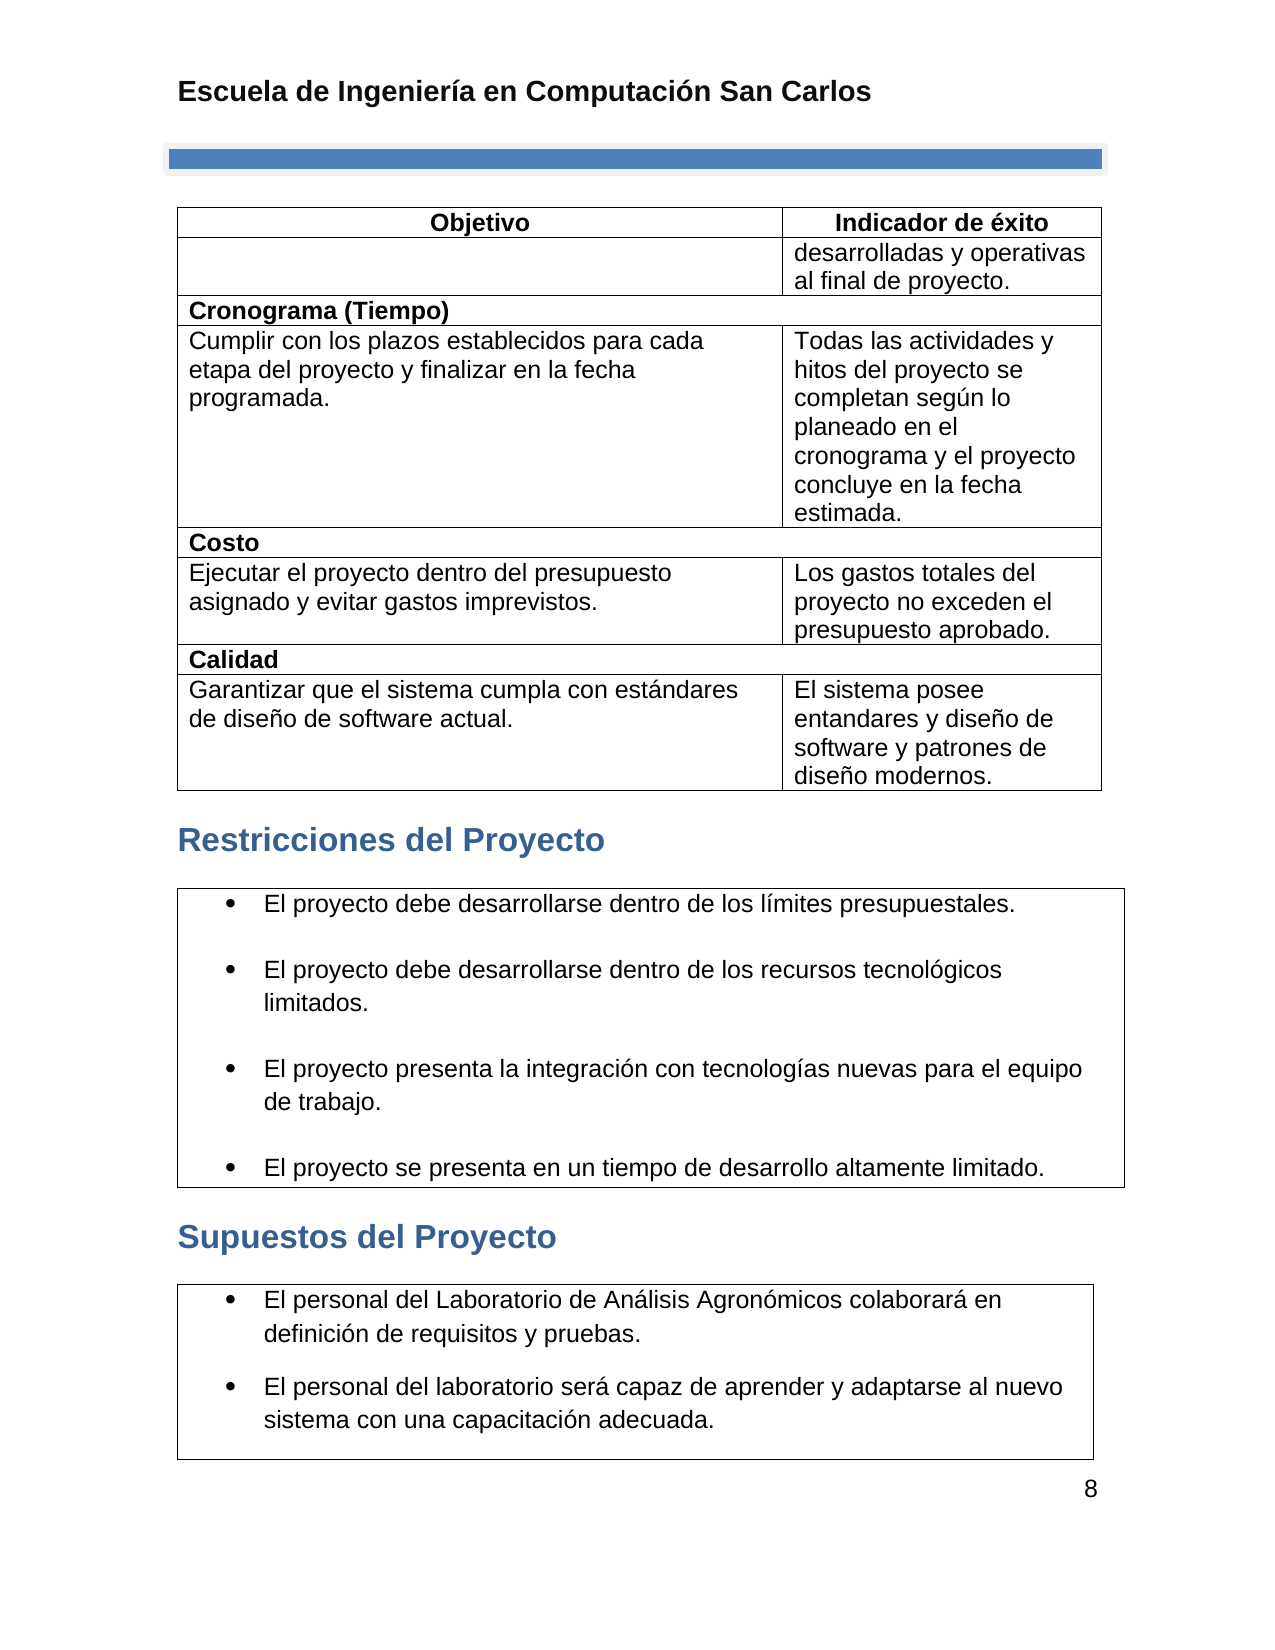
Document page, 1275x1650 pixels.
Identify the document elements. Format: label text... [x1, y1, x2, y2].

table_header Indicador de éxito [783, 208, 1101, 237]
table_cell Calidad [178, 645, 1101, 674]
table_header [178, 1285, 1093, 1459]
table_cell El sistema posee entandares y diseño de software y patrones de diseño modernos. [783, 675, 1101, 790]
subtitle Supuestos del Proyecto [177, 1217, 1098, 1255]
table_header El proyecto debe desarrollarse dentro de los límites presupuestales. El proyecto debe desarrollarse dentro de los recursos tecnológicos limitados. El proyecto presenta la integración con tecnologías nuevas para el equipo de trabajo. El proyecto se presenta en un tiempo de desarrollo altamente limitado. [178, 889, 1124, 1187]
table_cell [178, 238, 782, 295]
table_cell Cumplir con los plazos establecidos para cada etapa del proyecto y finalizar en la fecha programada. [178, 326, 782, 527]
table_cell Todas las actividades y hitos del proyecto se completan según lo planeado en el cronograma y el proyecto concluye en la fecha estimada. [783, 326, 1101, 527]
table_cell Garantizar que el sistema cumpla con estándares de diseño de software actual. [178, 675, 782, 790]
table_cell Ejecutar el proyecto dentro del presupuesto asignado y evitar gastos imprevistos. [178, 558, 782, 644]
table_cell Cronograma (Tiempo) [178, 296, 1101, 325]
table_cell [783, 238, 1101, 295]
table_header Objetivo [178, 208, 782, 237]
table_cell Los gastos totales del proyecto no exceden el presupuesto aprobado. [783, 558, 1101, 644]
table_cell Costo [178, 528, 1101, 557]
subtitle Restricciones del Proyecto [177, 820, 1098, 859]
